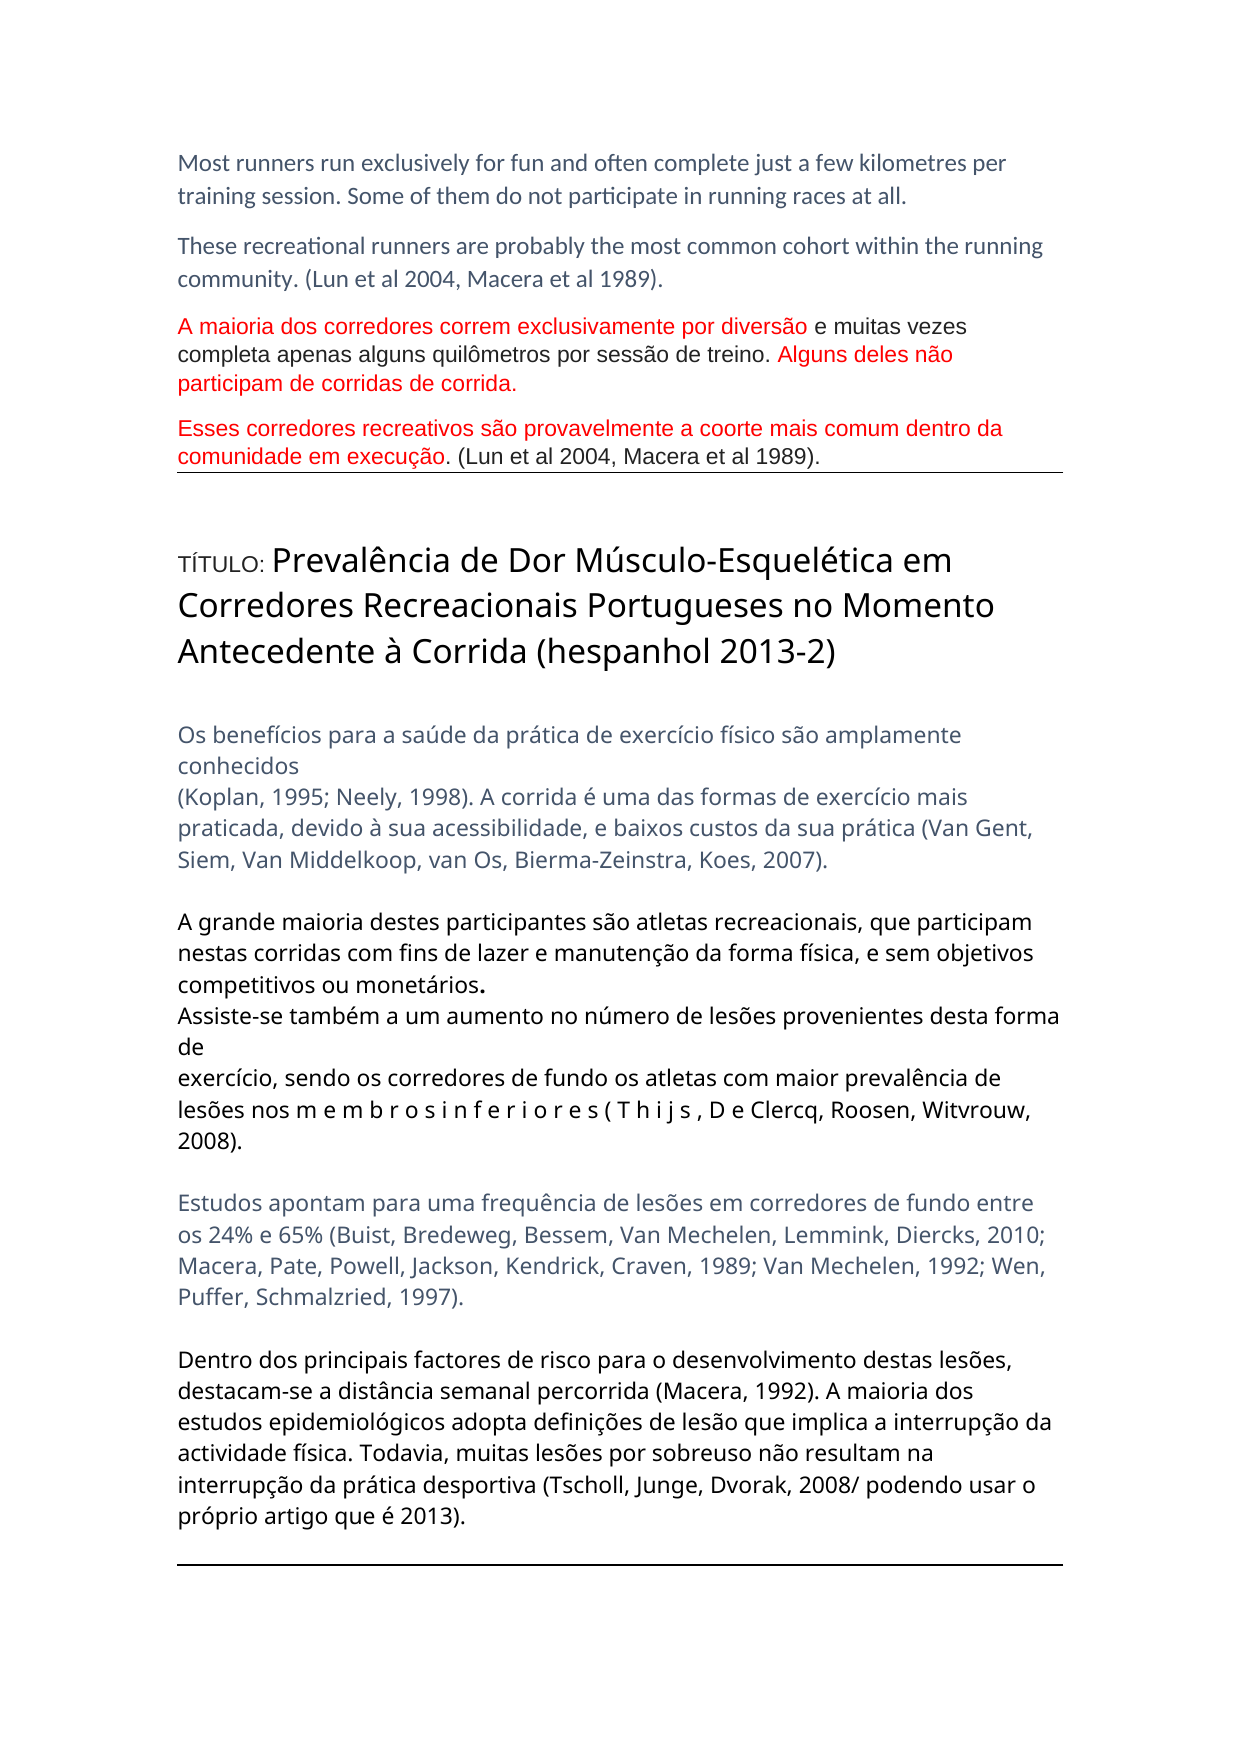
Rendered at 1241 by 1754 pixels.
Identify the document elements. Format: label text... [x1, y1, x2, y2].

text Assiste-se também a um aumento no número de lesões provenientes desta forma de [177, 1000, 1063, 1062]
text A maioria dos corredores correm exclusivamente por diversão e muitas vezes completa apenas alguns quilômetros por sessão de treino. Alguns deles não participam de corridas de corrida. [177, 313, 1063, 396]
text exercício, sendo os corredores de fundo os atletas com maior prevalência de lesões nos m e m b r o s i n f e r i o r e s ( T h i j s , D e Clercq, Roosen, Witvrouw, 2008). [177, 1062, 1063, 1156]
text destacam-se a distância semanal percorrida (Macera, 1992). A maioria dos estudos epidemiológicos adopta definições de lesão que implica a interrupção da actividade física. Todavia, muitas lesões por sobreuso não resultam na interrupção da prática desportiva (Tscholl, Junge, Dvorak, 2008/ podendo usar o próprio artigo que é 2013). [177, 1375, 1063, 1531]
text (Koplan, 1995; Neely, 1998). A corrida é uma das formas de exercício mais praticada, devido à sua acessibilidade, e baixos custos da sua prática (Van Gent, Siem, Van Middelkoop, van Os, Bierma-Zeinstra, Koes, 2007). [177, 781, 1063, 875]
text Os benefícios para a saúde da prática de exercício físico são amplamente conhecidos [177, 718, 1063, 781]
text Esses corredores recreativos são provavelmente a coorte mais comum dentro da comunidade em execução. (Lun et al 2004, Macera et al 1989). [177, 414, 1063, 472]
text Estudos apontam para uma frequência de lesões em corredores de fundo entre os 24% e 65% (Buist, Bredeweg, Bessem, Van Mechelen, Lemmink, Diercks, 2010; Macera, Pate, Powell, Jackson, Kendrick, Craven, 1989; Van Mechelen, 1992; Wen, Puffer, Schmalzried, 1997). [177, 1187, 1063, 1312]
text TÍTULO: Prevalência de Dor Músculo-Esquelética em Corredores Recreacionais Portugueses no Momento Antecedente à Corrida (hespanhol 2013-2) [177, 537, 1063, 673]
text A grande maioria destes participantes são atletas recreacionais, que participam nestas corridas com fins de lazer e manutenção da forma física, e sem objetivos competitivos ou monetários. [177, 906, 1063, 1000]
text These recreational runners are probably the most common cohort within the running community. (Lun et al 2004, Macera et al 1989). [177, 230, 1063, 293]
text Most runners run exclusively for fun and often complete just a few kilometres per training session. Some of them do not participate in running races at all. [177, 148, 1063, 211]
text Dentro dos principais factores de risco para o desenvolvimento destas lesões, [177, 1343, 1063, 1375]
